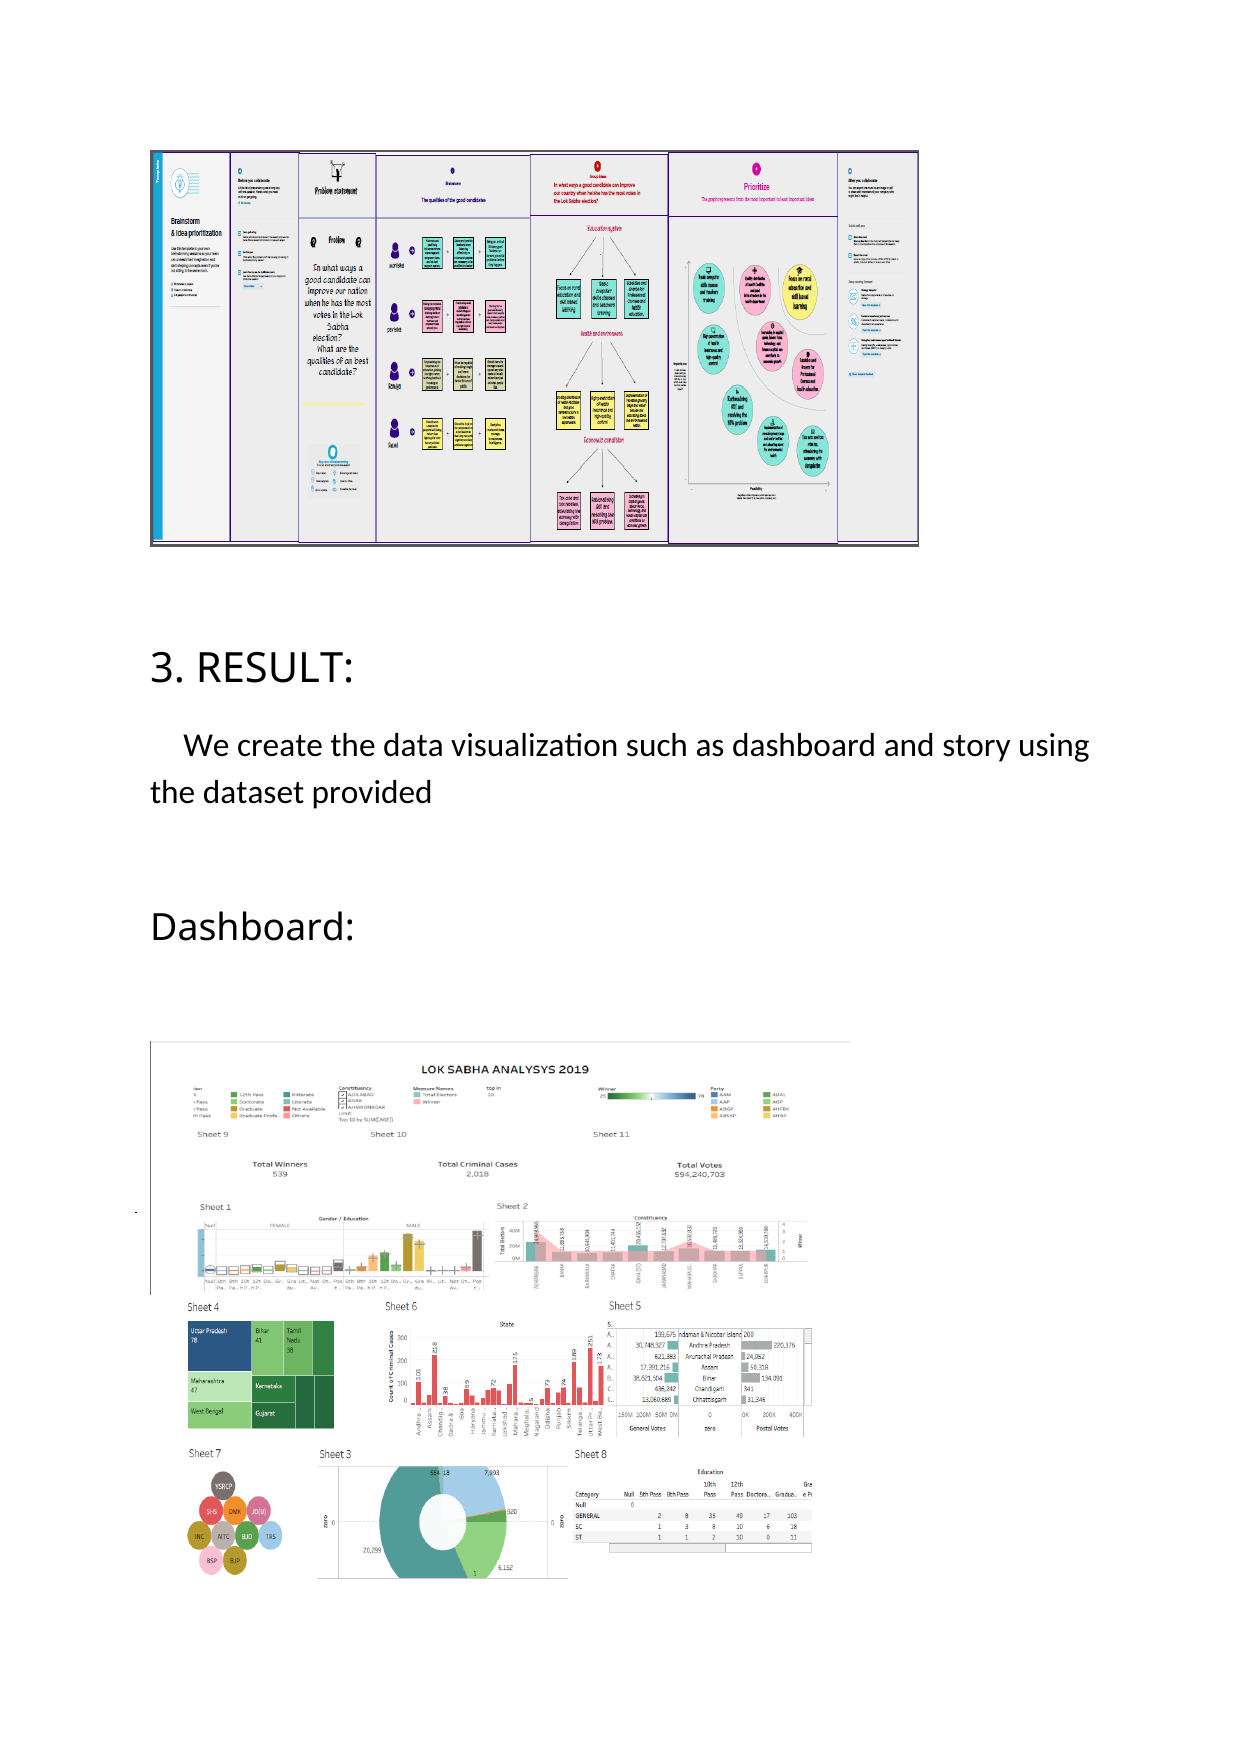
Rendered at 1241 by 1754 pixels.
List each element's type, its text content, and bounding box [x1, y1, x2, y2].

text We create the data visualization such as dashboard and story using the dataset provided [150, 724, 1090, 812]
picture [150, 1041, 851, 1603]
text Dashboard: [150, 901, 1090, 952]
text 3. RESULT: [150, 638, 1090, 695]
picture [150, 150, 919, 547]
